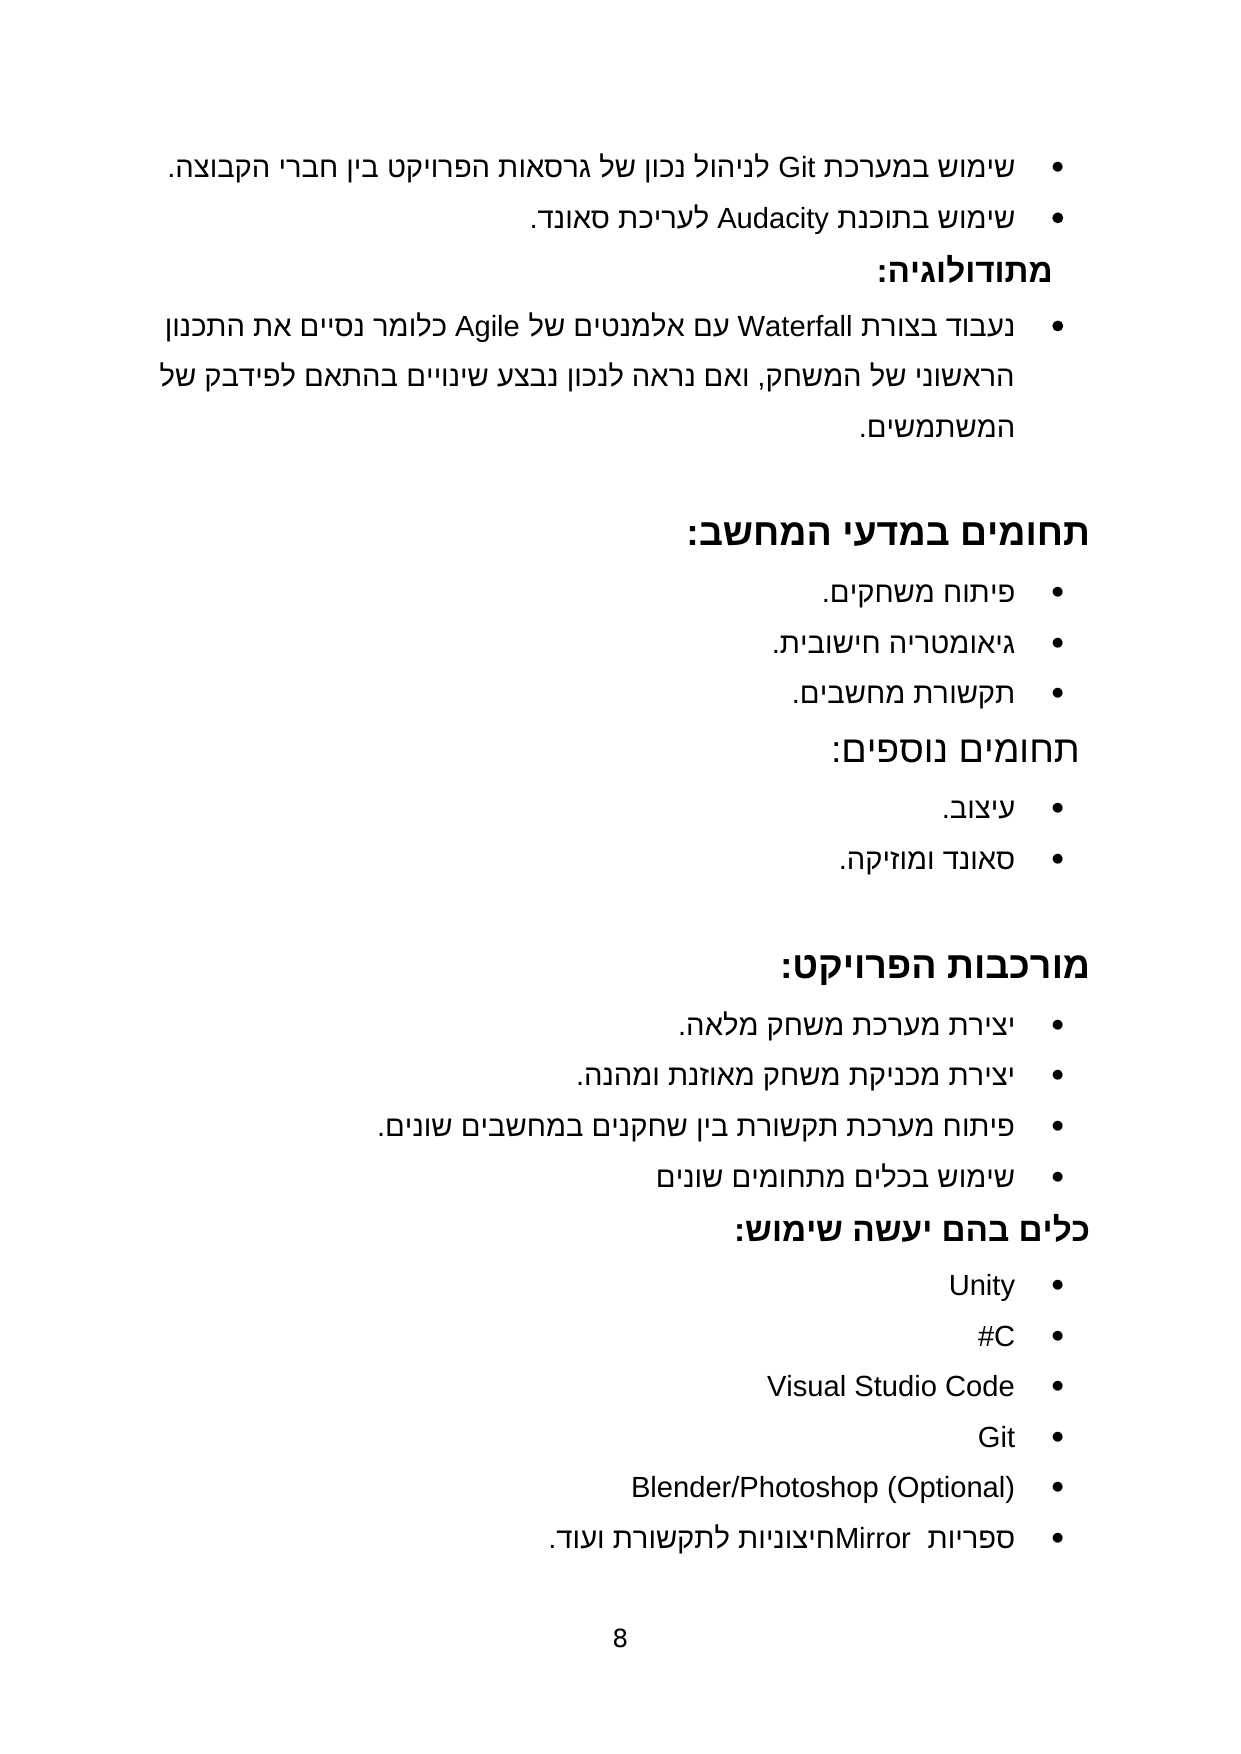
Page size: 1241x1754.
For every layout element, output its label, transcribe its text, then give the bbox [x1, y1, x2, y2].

list שימוש בתוכנת Audacity לעריכת סאונד. [150, 201, 1053, 234]
list נעבוד בצורת Waterfall עם אלמנטים של Agile כלומר נסיים את התכנון הראשוני של המשחק, ואם נראה לנכון נבצע שינויים בהתאם לפידבק של המשתמשים. [150, 309, 1053, 443]
list תקשורת מחשבים. [150, 676, 1053, 710]
list Blender/Photoshop (Optional) [150, 1470, 1053, 1504]
list Git [150, 1420, 1053, 1453]
text תחומים נוספים: [150, 727, 1090, 770]
text מורכבות הפרויקט: [150, 943, 1090, 986]
list גיאומטריה חישובית. [150, 626, 1053, 659]
list עיצוב. [150, 792, 1053, 825]
text תחומים במדעי המחשב: [150, 510, 1090, 553]
text מתודולוגיה: [150, 251, 1053, 290]
list C# [150, 1318, 1053, 1352]
list Unity [150, 1268, 1053, 1302]
list יצירת מערכת משחק מלאה. [150, 1008, 1053, 1042]
list פיתוח משחקים. [150, 575, 1053, 609]
list סאונד ומוזיקה. [150, 842, 1053, 876]
list Visual Studio Code [150, 1369, 1053, 1403]
text כלים בהם יעשה שימוש: [150, 1210, 1090, 1249]
list ספריות Mirrorחיצוניות לתקשורת ועוד. [150, 1521, 1053, 1555]
list שימוש בכלים מתחומים שונים [150, 1160, 1053, 1193]
list פיתוח מערכת תקשורת בין שחקנים במחשבים שונים. [150, 1109, 1053, 1143]
list יצירת מכניקת משחק מאוזנת ומהנה. [150, 1058, 1053, 1092]
list שימוש במערכת Git לניהול נכון של גרסאות הפרויקט בין חברי הקבוצה. [150, 150, 1053, 184]
